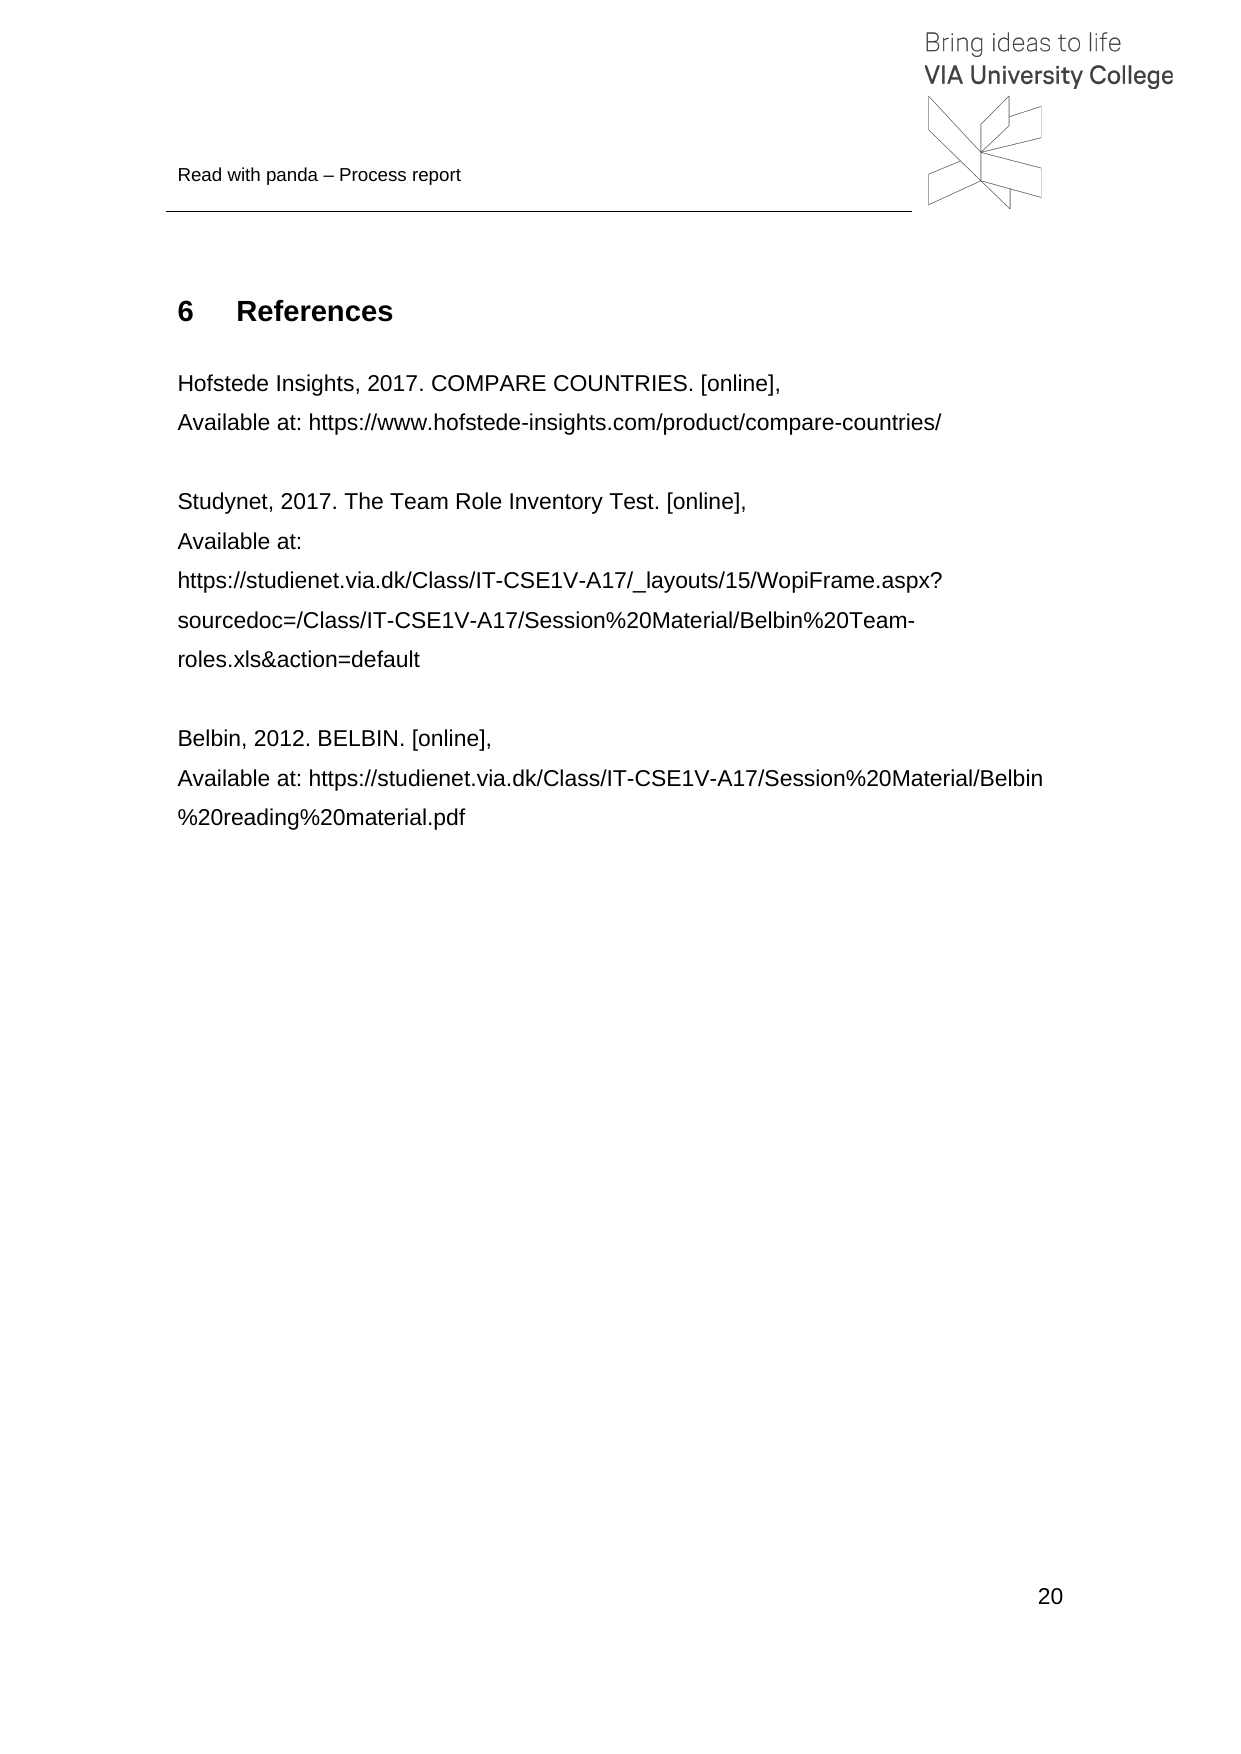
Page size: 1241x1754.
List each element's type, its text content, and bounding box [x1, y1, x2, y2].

picture [924, 29, 1173, 89]
text References [177, 294, 1063, 328]
text Hofstede Insights, 2017. COMPARE COUNTRIES. [online], [177, 370, 1063, 396]
text Studynet, 2017. The Team Role Inventory Test. [online], [177, 488, 1063, 514]
text Available at: https://studienet.via.dk/Class/IT-CSE1V-A17/_layouts/15/WopiFrame.aspx?sourcedoc=/Class/IT-CSE1V-A17/Session%20Material/Belbin%20Team-roles.xls&action=default [177, 528, 1063, 672]
text Available at: https://www.hofstede-insights.com/product/compare-countries/ [177, 409, 1063, 436]
picture [928, 95, 1042, 209]
text Belbin, 2012. BELBIN. [online], [177, 725, 1063, 751]
text Available at: https://studienet.via.dk/Class/IT-CSE1V-A17/Session%20Material/Belbin%20reading%20material.pdf [177, 764, 1063, 830]
